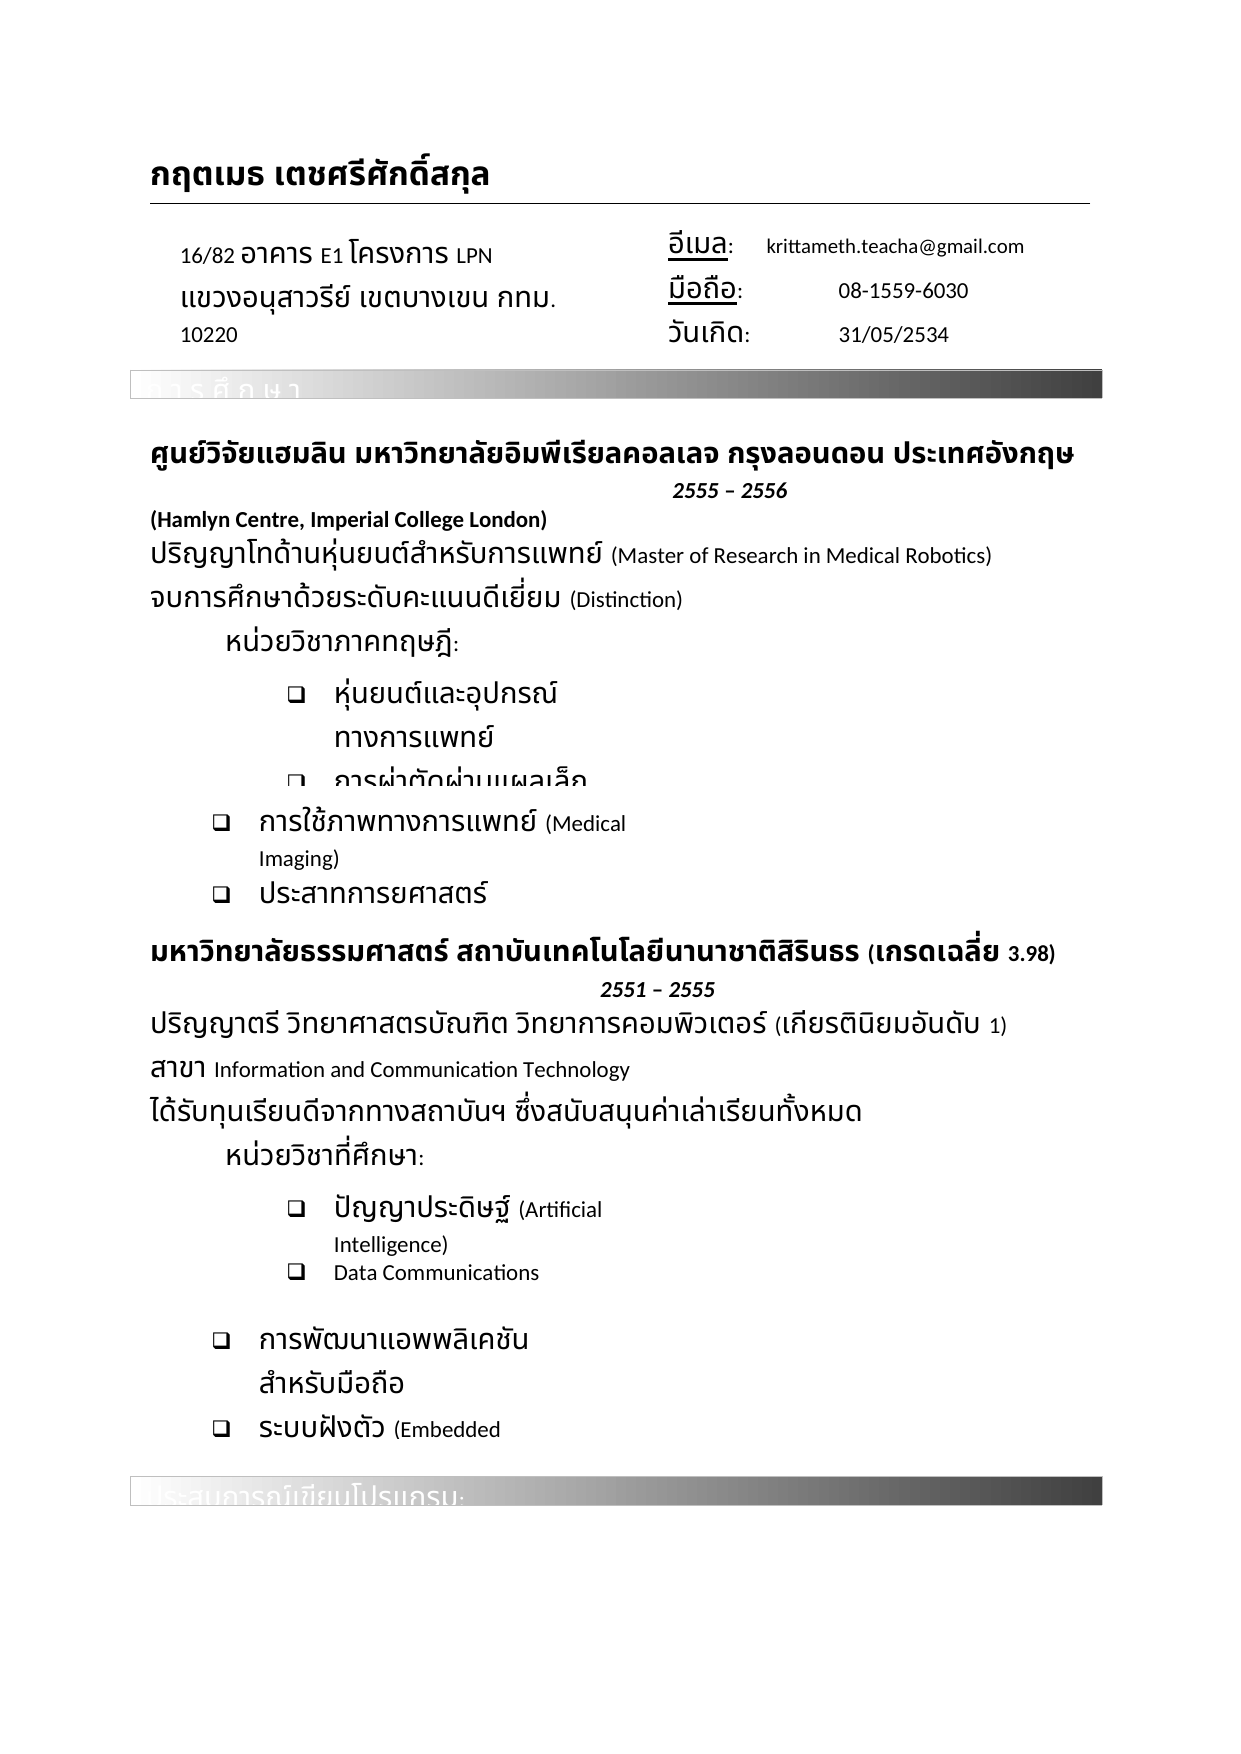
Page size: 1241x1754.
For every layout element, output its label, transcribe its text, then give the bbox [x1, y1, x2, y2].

text 10220 [150, 321, 1090, 348]
text ศูนย์วิจัยแฮมลิน มหาวิทยาลัยอิมพีเรียลคอลเลจ กรุงลอนดอน ประเทศอังกฤษ 2555 – 2556 [150, 433, 1090, 505]
text 16/82 อาคาร E1 โครงการ LPN [150, 232, 1090, 276]
text จบการศึกษาด้วยระดับคะแนนดีเยี่ยม (Distinction) [150, 577, 1090, 621]
text กฤตเมธ เตชศรีศักดิ์สกุล [150, 150, 1090, 203]
text แขวงอนุสาวรีย์ เขตบางเขน กทม. [150, 276, 1090, 321]
text ปริญญาโทด้านหุ่นยนต์สำหรับการแพทย์ (Master of Research in Medical Robotics) [150, 533, 1090, 577]
text สาขา Information and Communication Technology [150, 1047, 1090, 1091]
text ปริญญาตรี วิทยาศาสตรบัณฑิต วิทยาการคอมพิวเตอร์ (เกียรตินิยมอันดับ 1) [150, 1003, 1090, 1047]
text (Hamlyn Centre, Imperial College London) [150, 505, 1090, 533]
text หน่วยวิชาที่ศึกษา: [150, 1135, 1090, 1179]
text มหาวิทยาลัยธรรมศาสตร์ สถาบันเทคโนโลยีนานาชาติสิรินธร (เกรดเฉลี่ย 3.98) 2551 – 2555 [150, 931, 1090, 1003]
text หน่วยวิชาภาคทฤษฎี: [150, 621, 1090, 665]
text ได้รับทุนเรียนดีจากทางสถาบันฯ ซึ่งสนับสนุนค่าเล่าเรียนทั้งหมด [150, 1091, 1090, 1135]
